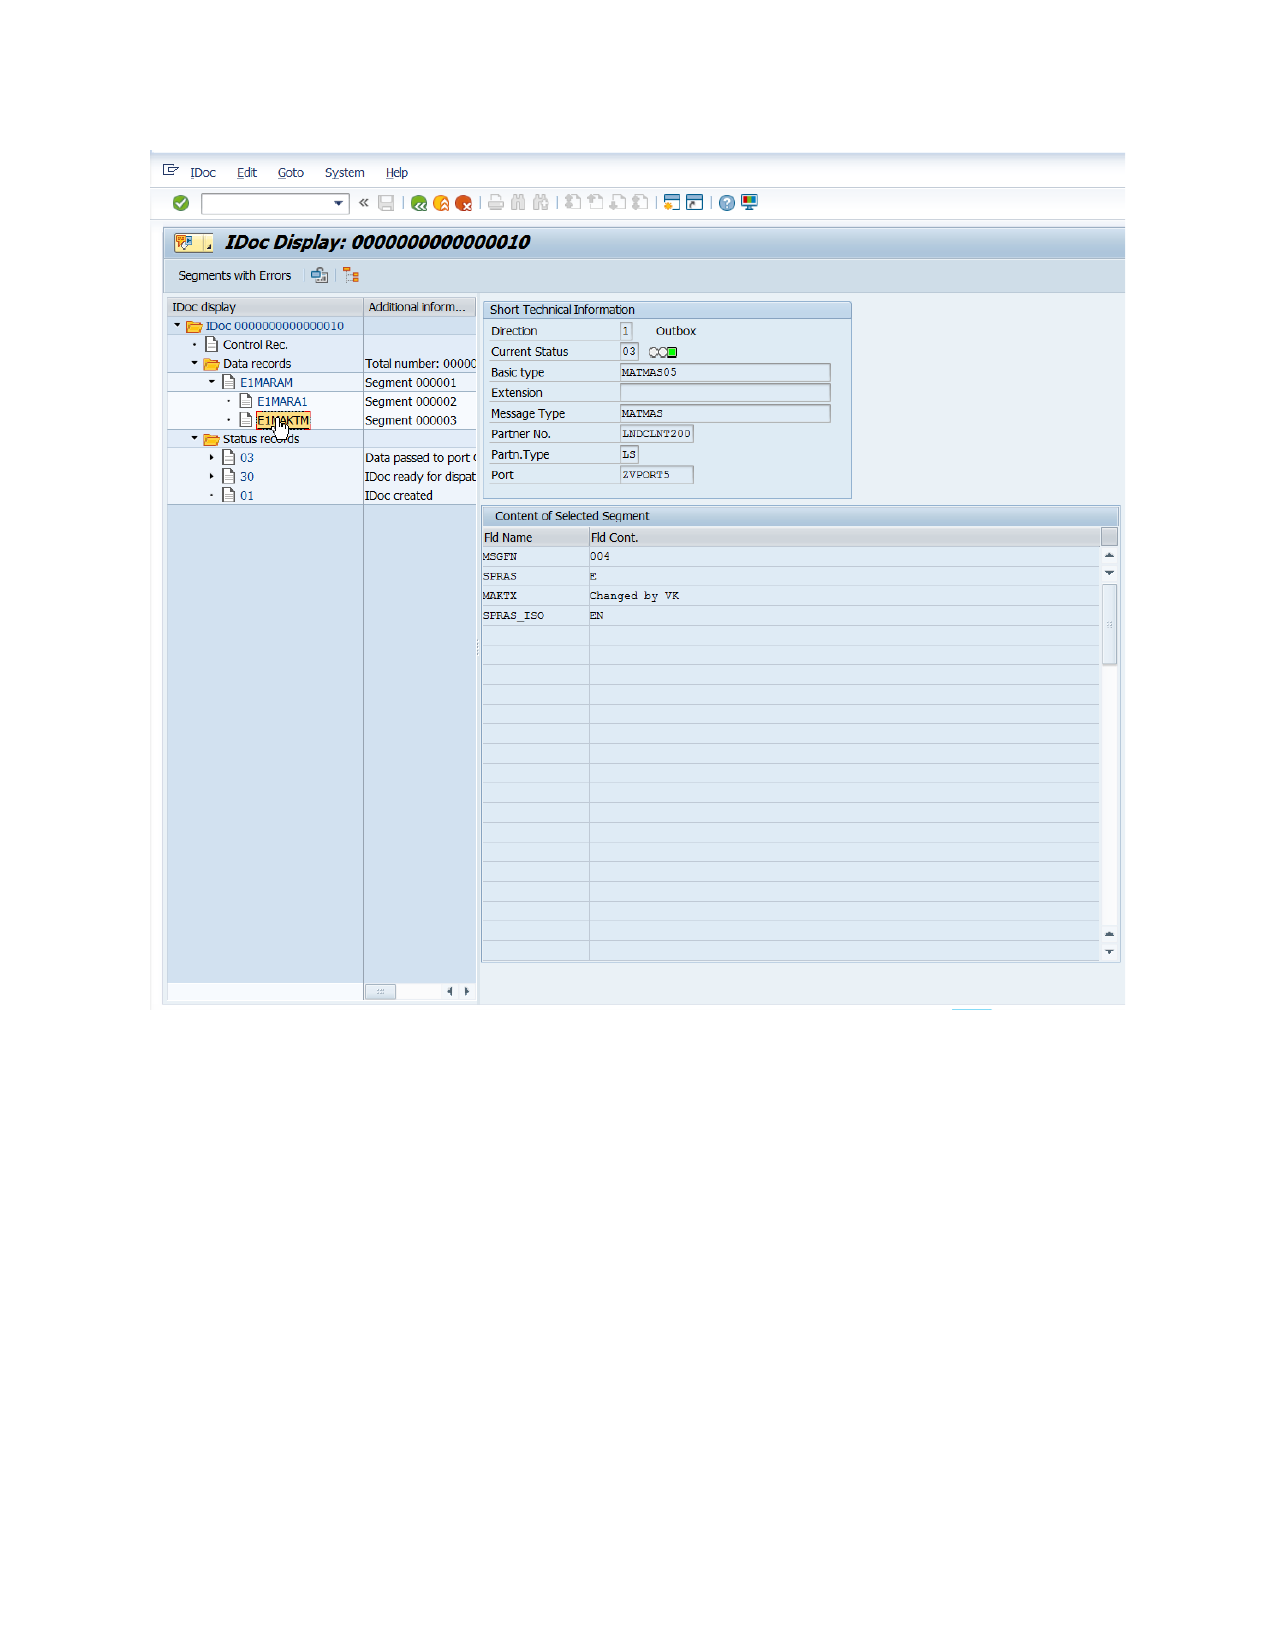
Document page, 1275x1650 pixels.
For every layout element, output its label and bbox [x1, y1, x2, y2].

picture [150, 150, 1125, 1010]
